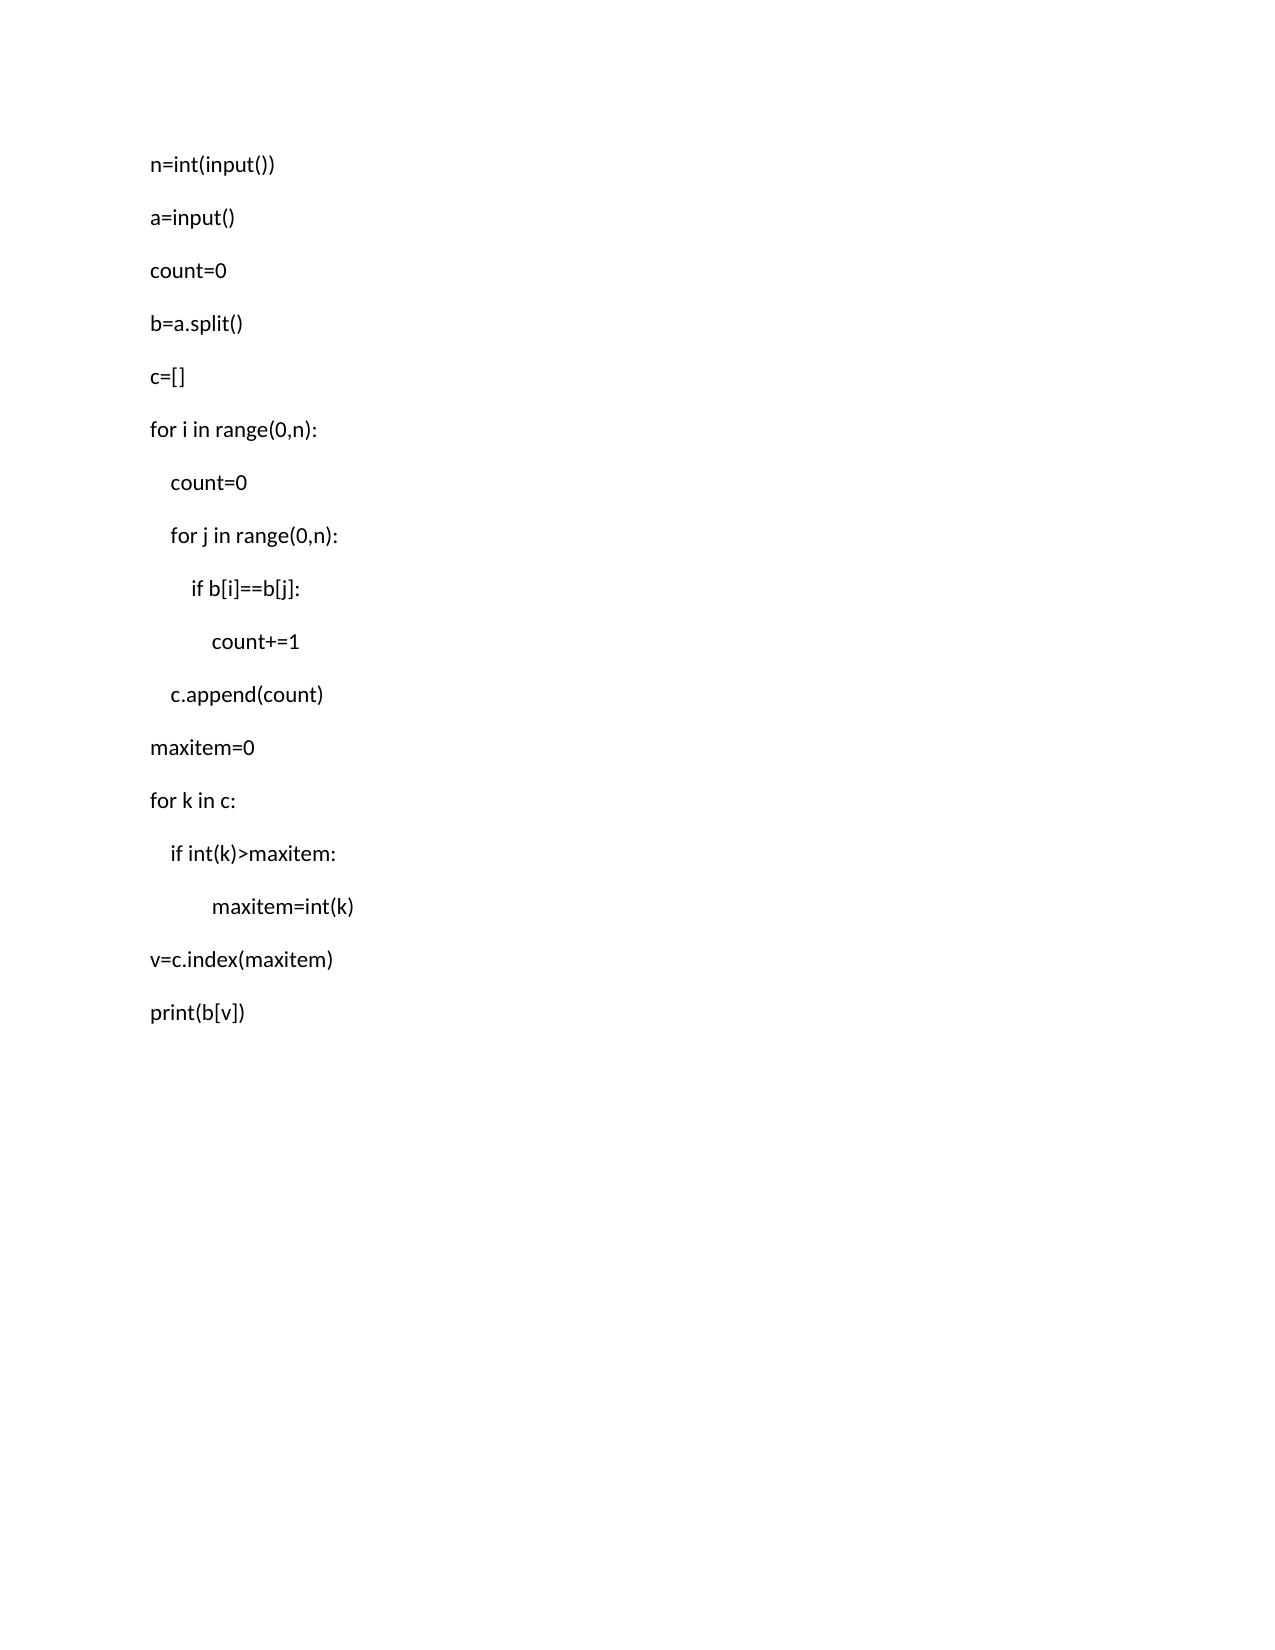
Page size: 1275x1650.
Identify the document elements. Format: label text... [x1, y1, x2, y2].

text c.append(count) [150, 680, 1125, 708]
text for j in range(0,n): [150, 521, 1125, 549]
text if b[i]==b[j]: [150, 574, 1125, 602]
text count+=1 [150, 627, 1125, 655]
text c=[] [150, 362, 1125, 390]
text count=0 [150, 256, 1125, 284]
text if int(k)>maxitem: [150, 839, 1125, 867]
text maxitem=0 [150, 733, 1125, 761]
text maxitem=int(k) [150, 892, 1125, 920]
text count=0 [150, 468, 1125, 496]
text for k in c: [150, 786, 1125, 814]
text b=a.split() [150, 309, 1125, 337]
text for i in range(0,n): [150, 415, 1125, 443]
text a=input() [150, 203, 1125, 231]
text v=c.index(maxitem) [150, 945, 1125, 973]
text n=int(input()) [150, 150, 1125, 178]
text print(b[v]) [150, 998, 1125, 1026]
